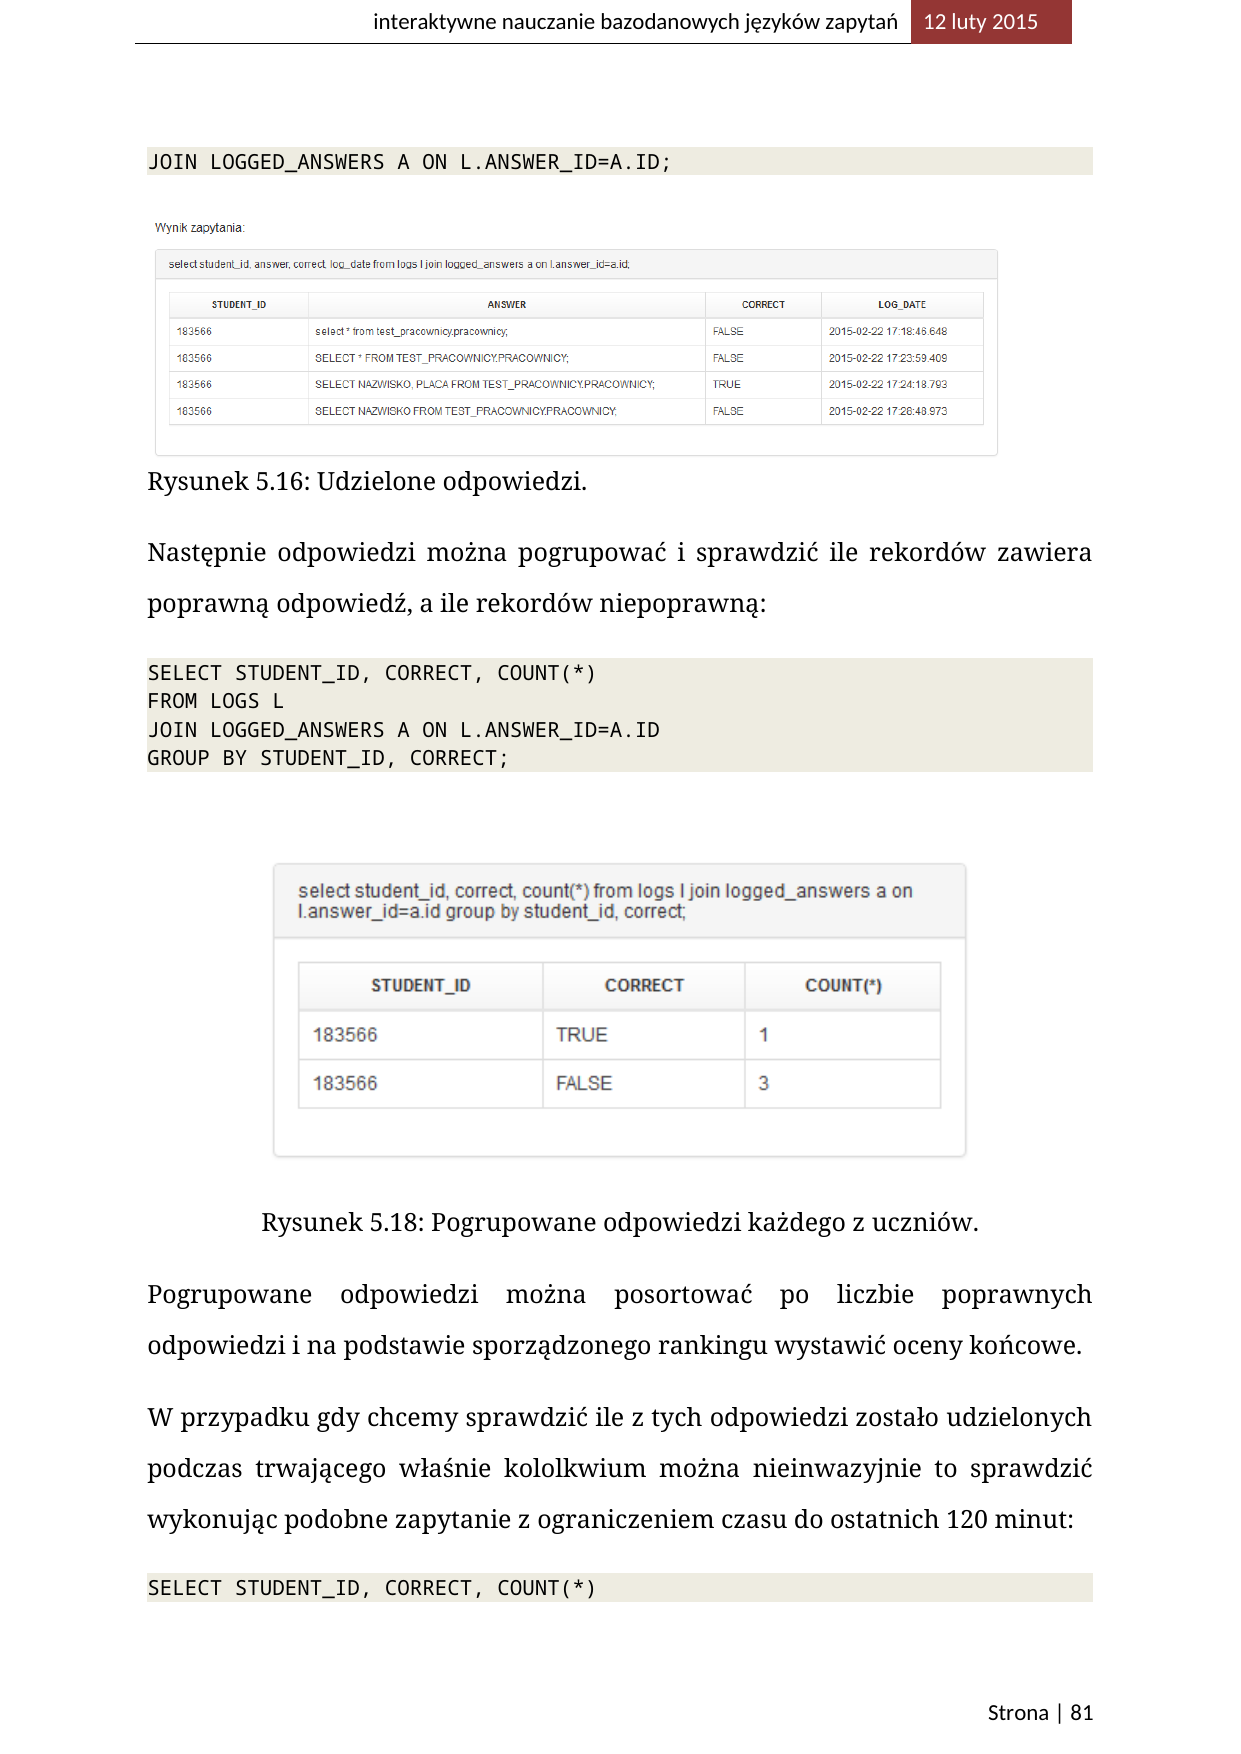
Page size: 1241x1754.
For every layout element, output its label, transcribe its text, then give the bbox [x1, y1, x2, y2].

picture [147, 209, 1004, 464]
text Rysunek 5.18: Pogrupowane odpowiedzi każdego z uczniów. [147, 1205, 1093, 1239]
text W przypadku gdy chcemy sprawdzić ile z tych odpowiedzi zostało udzielonych podczas trwającego właśnie kololkwium można nieinwazyjnie to sprawdzić wykonując podobne zapytanie z ograniczeniem czasu do ostatnich 120 minut: [147, 1399, 1093, 1536]
text Następnie odpowiedzi można pogrupować i sprawdzić ile rekordów zawiera poprawną odpowiedź, a ile rekordów niepoprawną: [147, 535, 1093, 620]
text from logs l [147, 686, 1093, 715]
picture [256, 843, 984, 1167]
text join logged_answers a on l.answer_id=a.id; [147, 147, 1093, 175]
text select student_id, correct, count(*) [147, 1573, 1093, 1602]
text join logged_answers a on l.answer_id=a.id [147, 715, 1093, 743]
text Pogrupowane odpowiedzi można posortować po liczbie poprawnych odpowiedzi i na podstawie sporządzonego rankingu wystawić oceny końcowe. [147, 1277, 1093, 1362]
text group by student_id, correct; [147, 743, 1093, 772]
text select student_id, correct, count(*) [147, 658, 1093, 686]
text Rysunek 5.16: Udzielone odpowiedzi. [147, 463, 1093, 497]
